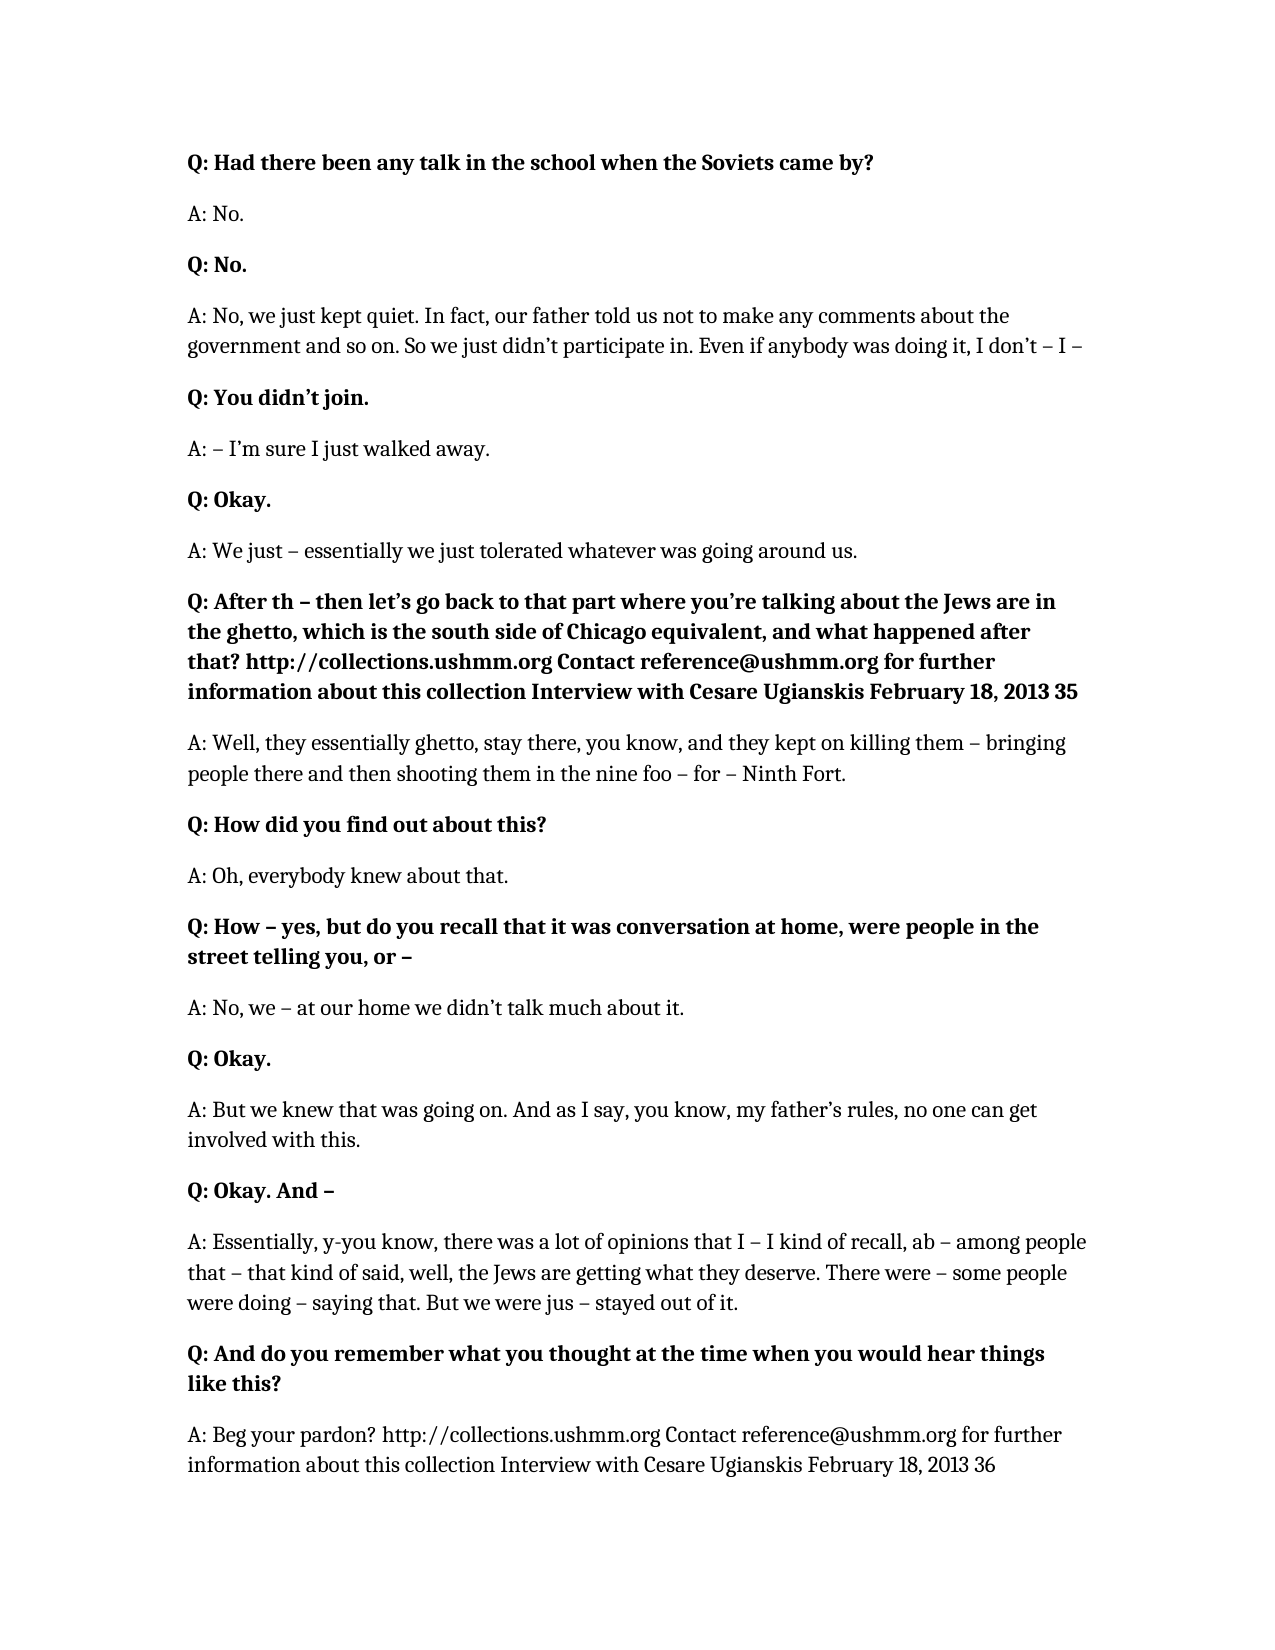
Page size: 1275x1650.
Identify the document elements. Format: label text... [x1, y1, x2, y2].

text Q: How did you find out about this? [187, 811, 1087, 838]
text Q: Okay. [187, 486, 1087, 513]
text A: Essentially, y-you know, there was a lot of opinions that I – I kind of recall, ab – among people that – that kind of said, well, the Jews are getting what they deserve. There were – some people were doing – saying that. But we were jus – stayed out of it. [187, 1229, 1087, 1316]
text Q: And do you remember what you thought at the time when you would hear things like this? [187, 1341, 1087, 1397]
text A: We just – essentially we just tolerated whatever was going around us. [187, 537, 1087, 564]
text Q: Had there been any talk in the school when the Soviets came by? [187, 150, 1087, 176]
text Q: How – yes, but do you recall that it was conversation at home, were people in the street telling you, or – [187, 913, 1087, 970]
text A: Well, they essentially ghetto, stay there, you know, and they kept on killing them – bringing people there and then shooting them in the nine foo – for – Ninth Fort. [187, 730, 1087, 787]
text Q: After th – then let’s go back to that part where you’re talking about the Jews are in the ghetto, which is the south side of Chicago equivalent, and what happened after that? http://collections.ushmm.org Contact reference@ushmm.org for further information about this collection Interview with Cesare Ugianskis February 18, 2013 35 [187, 588, 1087, 706]
text A: But we knew that was going on. And as I say, you know, my father’s rules, no one can get involved with this. [187, 1097, 1087, 1153]
text Q: You didn’t join. [187, 384, 1087, 411]
text A: Oh, everybody knew about that. [187, 862, 1087, 889]
text A: No, we – at our home we didn’t talk much about it. [187, 995, 1087, 1021]
text Q: Okay. And – [187, 1178, 1087, 1204]
text A: Beg your pardon? http://collections.ushmm.org Contact reference@ushmm.org for further information about this collection Interview with Cesare Ugianskis February 18, 2013 36 [187, 1422, 1087, 1478]
text Q: No. [187, 252, 1087, 278]
text A: – I’m sure I just walked away. [187, 435, 1087, 462]
text A: No. [187, 201, 1087, 227]
text A: No, we just kept quiet. In fact, our father told us not to make any comments about the government and so on. So we just didn’t participate in. Even if anybody was doing it, I don’t – I – [187, 303, 1087, 360]
text Q: Okay. [187, 1046, 1087, 1072]
